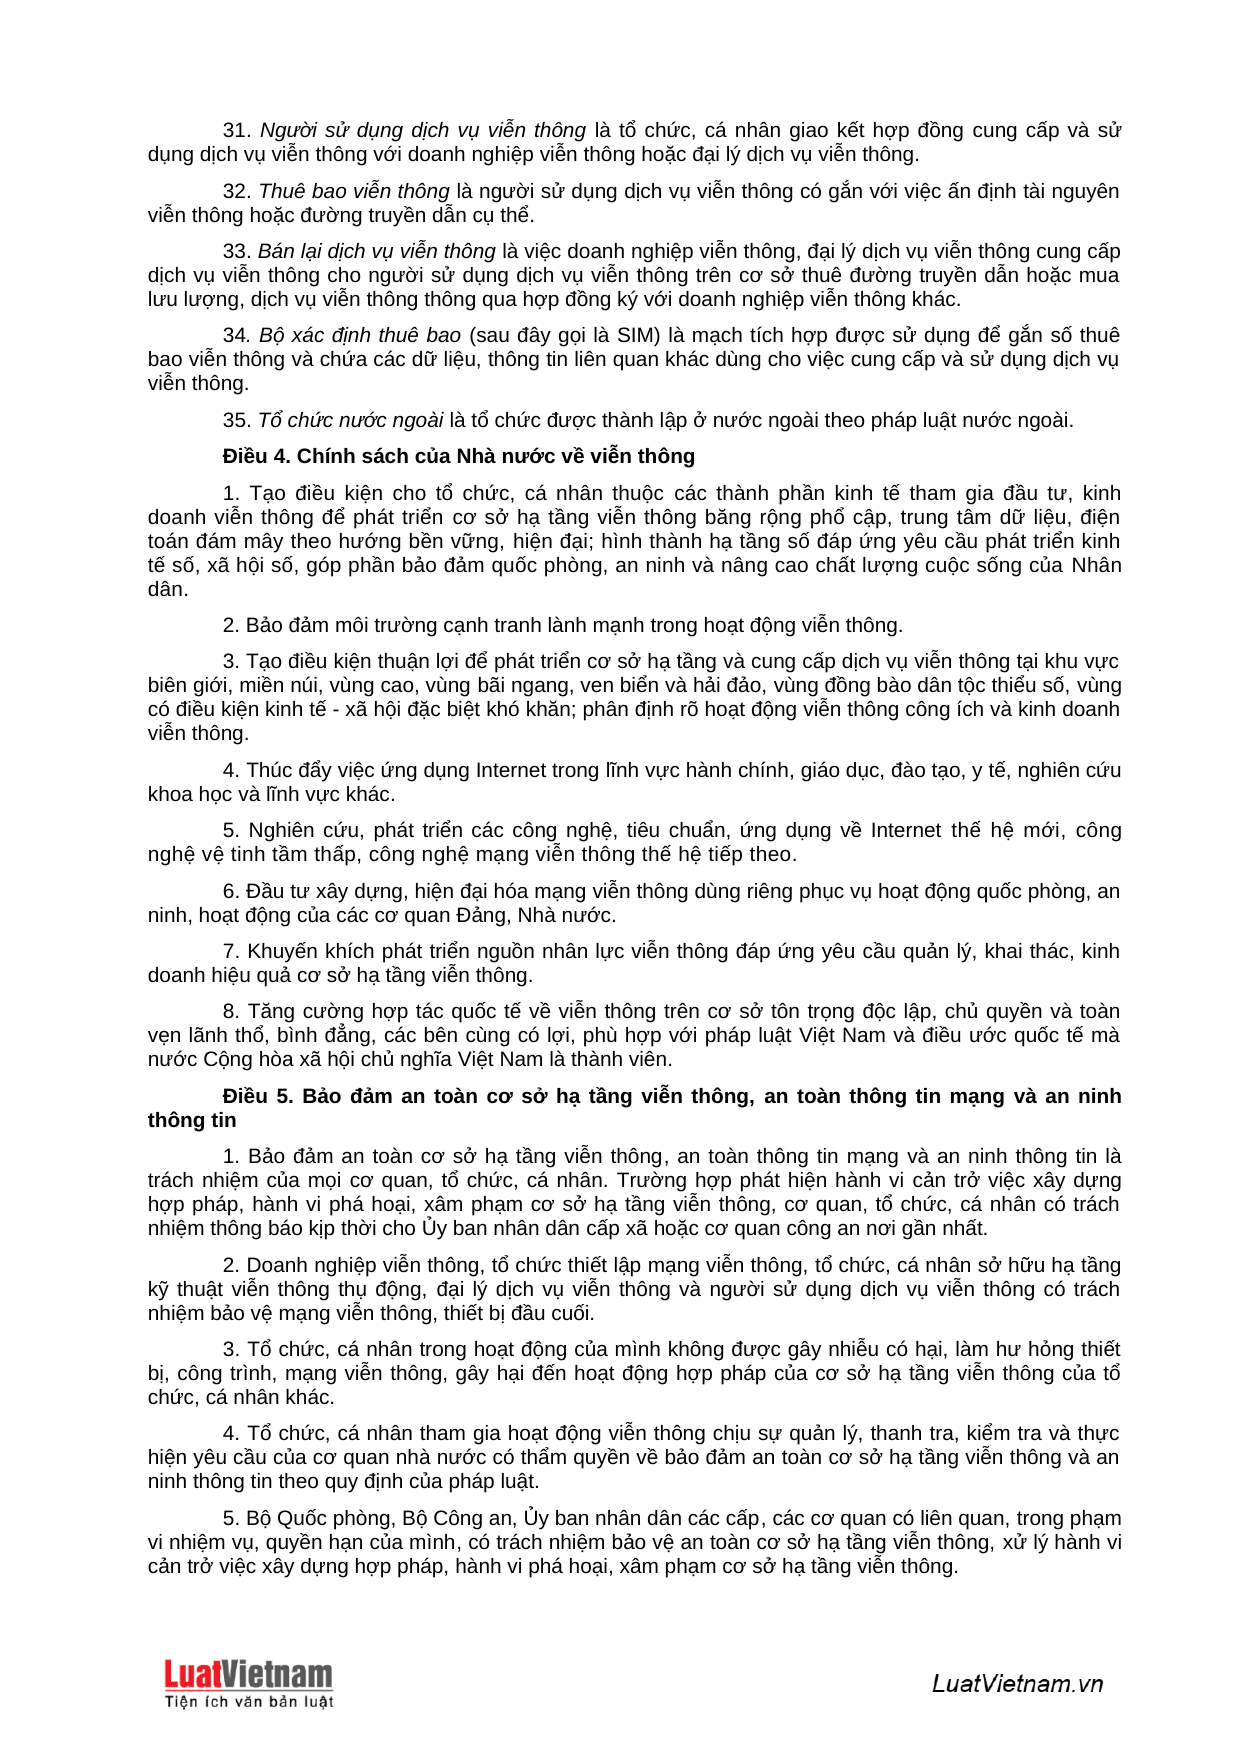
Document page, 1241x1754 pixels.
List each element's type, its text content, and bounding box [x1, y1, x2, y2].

text 31. Người sử dụng dịch vụ viễn thông là tổ chức, cá nhân giao kết hợp đồng cung cấp và sử dụng dịch vụ viễn thông với doanh nghiệp viễn thông hoặc đại lý dịch vụ viễn thông. [148, 118, 1122, 166]
text 7. Khuyến khích phát triển nguồn nhân lực viễn thông đáp ứng yêu cầu quản lý, khai thác, kinh doanh hiệu quả cơ sở hạ tầng viễn thông. [148, 939, 1122, 987]
text 8. Tăng cường hợp tác quốc tế về viễn thông trên cơ sở tôn trọng độc lập, chủ quyền và toàn vẹn lãnh thổ, bình đẳng, các bên cùng có lợi, phù hợp với pháp luật Việt Nam và điều ước quốc tế mà nước Cộng hòa xã hội chủ nghĩa Việt Nam là thành viên. [148, 999, 1122, 1071]
text 2. Doanh nghiệp viễn thông, tổ chức thiết lập mạng viễn thông, tổ chức, cá nhân sở hữu hạ tầng kỹ thuật viễn thông thụ động, đại lý dịch vụ viễn thông và người sử dụng dịch vụ viễn thông có trách nhiệm bảo vệ mạng viễn thông, thiết bị đầu cuối. [148, 1252, 1122, 1324]
text 4. Tổ chức, cá nhân tham gia hoạt động viễn thông chịu sự quản lý, thanh tra, kiểm tra và thực hiện yêu cầu của cơ quan nhà nước có thẩm quyền về bảo đảm an toàn cơ sở hạ tầng viễn thông và an ninh thông tin theo quy định của pháp luật. [148, 1421, 1122, 1493]
text 3. Tạo điều kiện thuận lợi để phát triển cơ sở hạ tầng và cung cấp dịch vụ viễn thông tại khu vực biên giới, miền núi, vùng cao, vùng bãi ngang, ven biển và hải đảo, vùng đồng bào dân tộc thiểu số, vùng có điều kiện kinh tế - xã hội đặc biệt khó khăn; phân định rõ hoạt động viễn thông công ích và kinh doanh viễn thông. [148, 649, 1122, 745]
text 5. Nghiên cứu, phát triển các công nghệ, tiêu chuẩn, ứng dụng về Internet thế hệ mới, công nghệ vệ tinh tầm thấp, công nghệ mạng viễn thông thế hệ tiếp theo. [148, 818, 1122, 866]
text Điều 4. Chính sách của Nhà nước về viễn thông [148, 444, 1122, 468]
text 2. Bảo đảm môi trường cạnh tranh lành mạnh trong hoạt động viễn thông. [148, 613, 1122, 637]
text 33. Bán lại dịch vụ viễn thông là việc doanh nghiệp viễn thông, đại lý dịch vụ viễn thông cung cấp dịch vụ viễn thông cho người sử dụng dịch vụ viễn thông trên cơ sở thuê đường truyền dẫn hoặc mua lưu lượng, dịch vụ viễn thông thông qua hợp đồng ký với doanh nghiệp viễn thông khác. [148, 239, 1122, 311]
text 32. Thuê bao viễn thông là người sử dụng dịch vụ viễn thông có gắn với việc ấn định tài nguyên viễn thông hoặc đường truyền dẫn cụ thể. [148, 178, 1122, 226]
text 6. Đầu tư xây dựng, hiện đại hóa mạng viễn thông dùng riêng phục vụ hoạt động quốc phòng, an ninh, hoạt động của các cơ quan Đảng, Nhà nước. [148, 878, 1122, 926]
text 1. Tạo điều kiện cho tổ chức, cá nhân thuộc các thành phần kinh tế tham gia đầu tư, kinh doanh viễn thông để phát triển cơ sở hạ tầng viễn thông băng rộng phổ cập, trung tâm dữ liệu, điện toán đám mây theo hướng bền vững, hiện đại; hình thành hạ tầng số đáp ứng yêu cầu phát triển kinh tế số, xã hội số, góp phần bảo đảm quốc phòng, an ninh và nâng cao chất lượng cuộc sống của Nhân dân. [148, 481, 1122, 600]
text Điều 5. Bảo đảm an toàn cơ sở hạ tầng viễn thông, an toàn thông tin mạng và an ninh thông tin [148, 1084, 1122, 1132]
text 35. Tổ chức nước ngoài là tổ chức được thành lập ở nước ngoài theo pháp luật nước ngoài. [148, 408, 1122, 432]
text 3. Tổ chức, cá nhân trong hoạt động của mình không được gây nhiễu có hại, làm hư hỏng thiết bị, công trình, mạng viễn thông, gây hại đến hoạt động hợp pháp của cơ sở hạ tầng viễn thông của tổ chức, cá nhân khác. [148, 1337, 1122, 1409]
picture [147, 1636, 1123, 1732]
text 5. Bộ Quốc phòng, Bộ Công an, Ủy ban nhân dân các cấp, các cơ quan có liên quan, trong phạm vi nhiệm vụ, quyền hạn của mình, có trách nhiệm bảo vệ an toàn cơ sở hạ tầng viễn thông, xử lý hành vi cản trở việc xây dựng hợp pháp, hành vi phá hoại, xâm phạm cơ sở hạ tầng viễn thông. [148, 1506, 1122, 1577]
text 4. Thúc đẩy việc ứng dụng Internet trong lĩnh vực hành chính, giáo dục, đào tạo, y tế, nghiên cứu khoa học và lĩnh vực khác. [148, 758, 1122, 806]
text 1. Bảo đảm an toàn cơ sở hạ tầng viễn thông, an toàn thông tin mạng và an ninh thông tin là trách nhiệm của mọi cơ quan, tổ chức, cá nhân. Trường hợp phát hiện hành vi cản trở việc xây dựng hợp pháp, hành vi phá hoại, xâm phạm cơ sở hạ tầng viễn thông, cơ quan, tổ chức, cá nhân có trách nhiệm thông báo kịp thời cho Ủy ban nhân dân cấp xã hoặc cơ quan công an nơi gần nhất. [148, 1144, 1122, 1240]
text 34. Bộ xác định thuê bao (sau đây gọi là SIM) là mạch tích hợp được sử dụng để gắn số thuê bao viễn thông và chứa các dữ liệu, thông tin liên quan khác dùng cho việc cung cấp và sử dụng dịch vụ viễn thông. [148, 323, 1122, 395]
